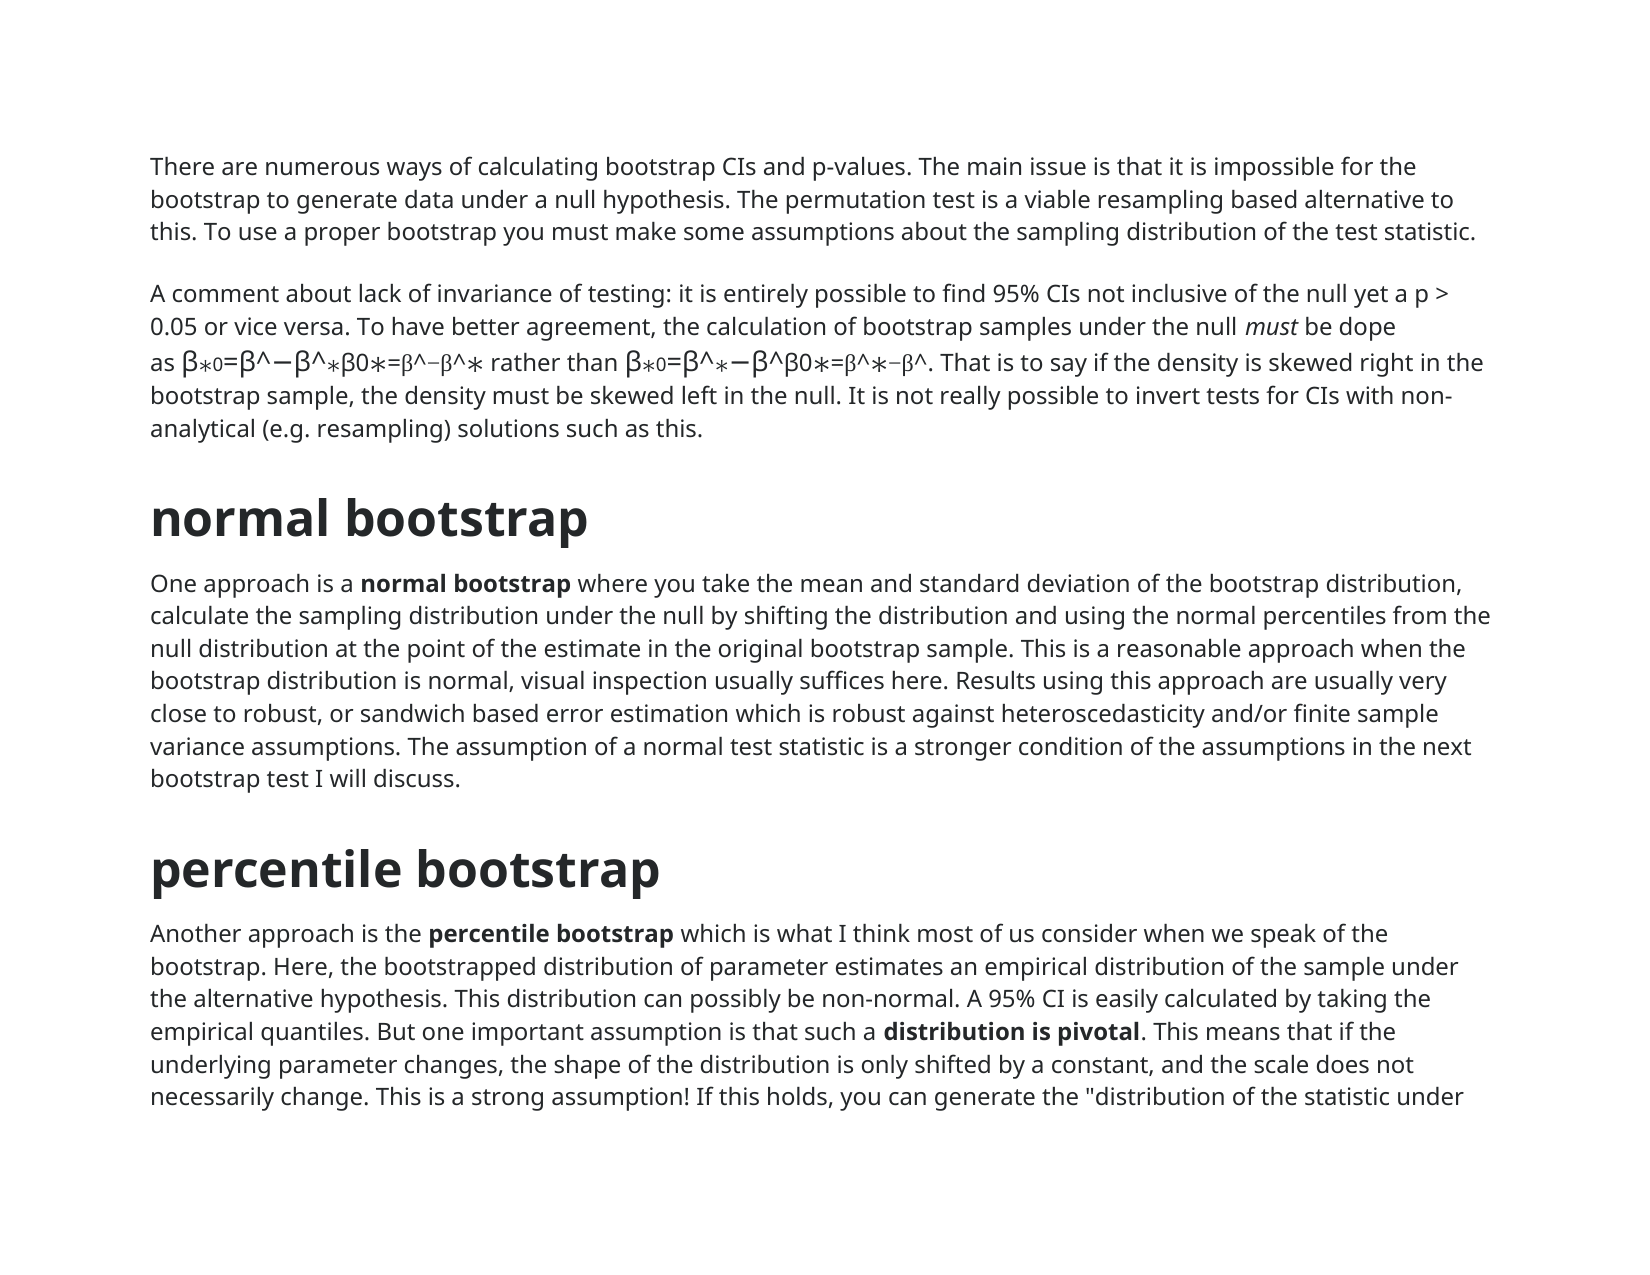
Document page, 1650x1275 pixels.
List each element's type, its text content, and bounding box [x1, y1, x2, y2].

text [150, 917, 1500, 1113]
text One approach is a normal bootstrap where you take the mean and standard deviation of the bootstrap distribution, calculate the sampling distribution under the null by shifting the distribution and using the normal percentiles from the null distribution at the point of the estimate in the original bootstrap sample. This is a reasonable approach when the bootstrap distribution is normal, visual inspection usually suffices here. Results using this approach are usually very close to robust, or sandwich based error estimation which is robust against heteroscedasticity and/or finite sample variance assumptions. The assumption of a normal test statistic is a stronger condition of the assumptions in the next bootstrap test I will discuss. [150, 567, 1500, 795]
text percentile bootstrap [150, 834, 1500, 902]
text There are numerous ways of calculating bootstrap CIs and p-values. The main issue is that it is impossible for the bootstrap to generate data under a null hypothesis. The permutation test is a viable resampling based alternative to this. To use a proper bootstrap you must make some assumptions about the sampling distribution of the test statistic. [150, 150, 1500, 248]
text normal bootstrap [150, 483, 1500, 552]
text A comment about lack of invariance of testing: it is entirely possible to find 95% CIs not inclusive of the null yet a p > 0.05 or vice versa. To have better agreement, the calculation of bootstrap samples under the null must be dope as β∗0=β^−β^∗β0∗=β^−β^∗ rather than β∗0=β^∗−β^β0∗=β^∗−β^. That is to say if the density is skewed right in the bootstrap sample, the density must be skewed left in the null. It is not really possible to invert tests for CIs with non-analytical (e.g. resampling) solutions such as this. [150, 277, 1500, 444]
